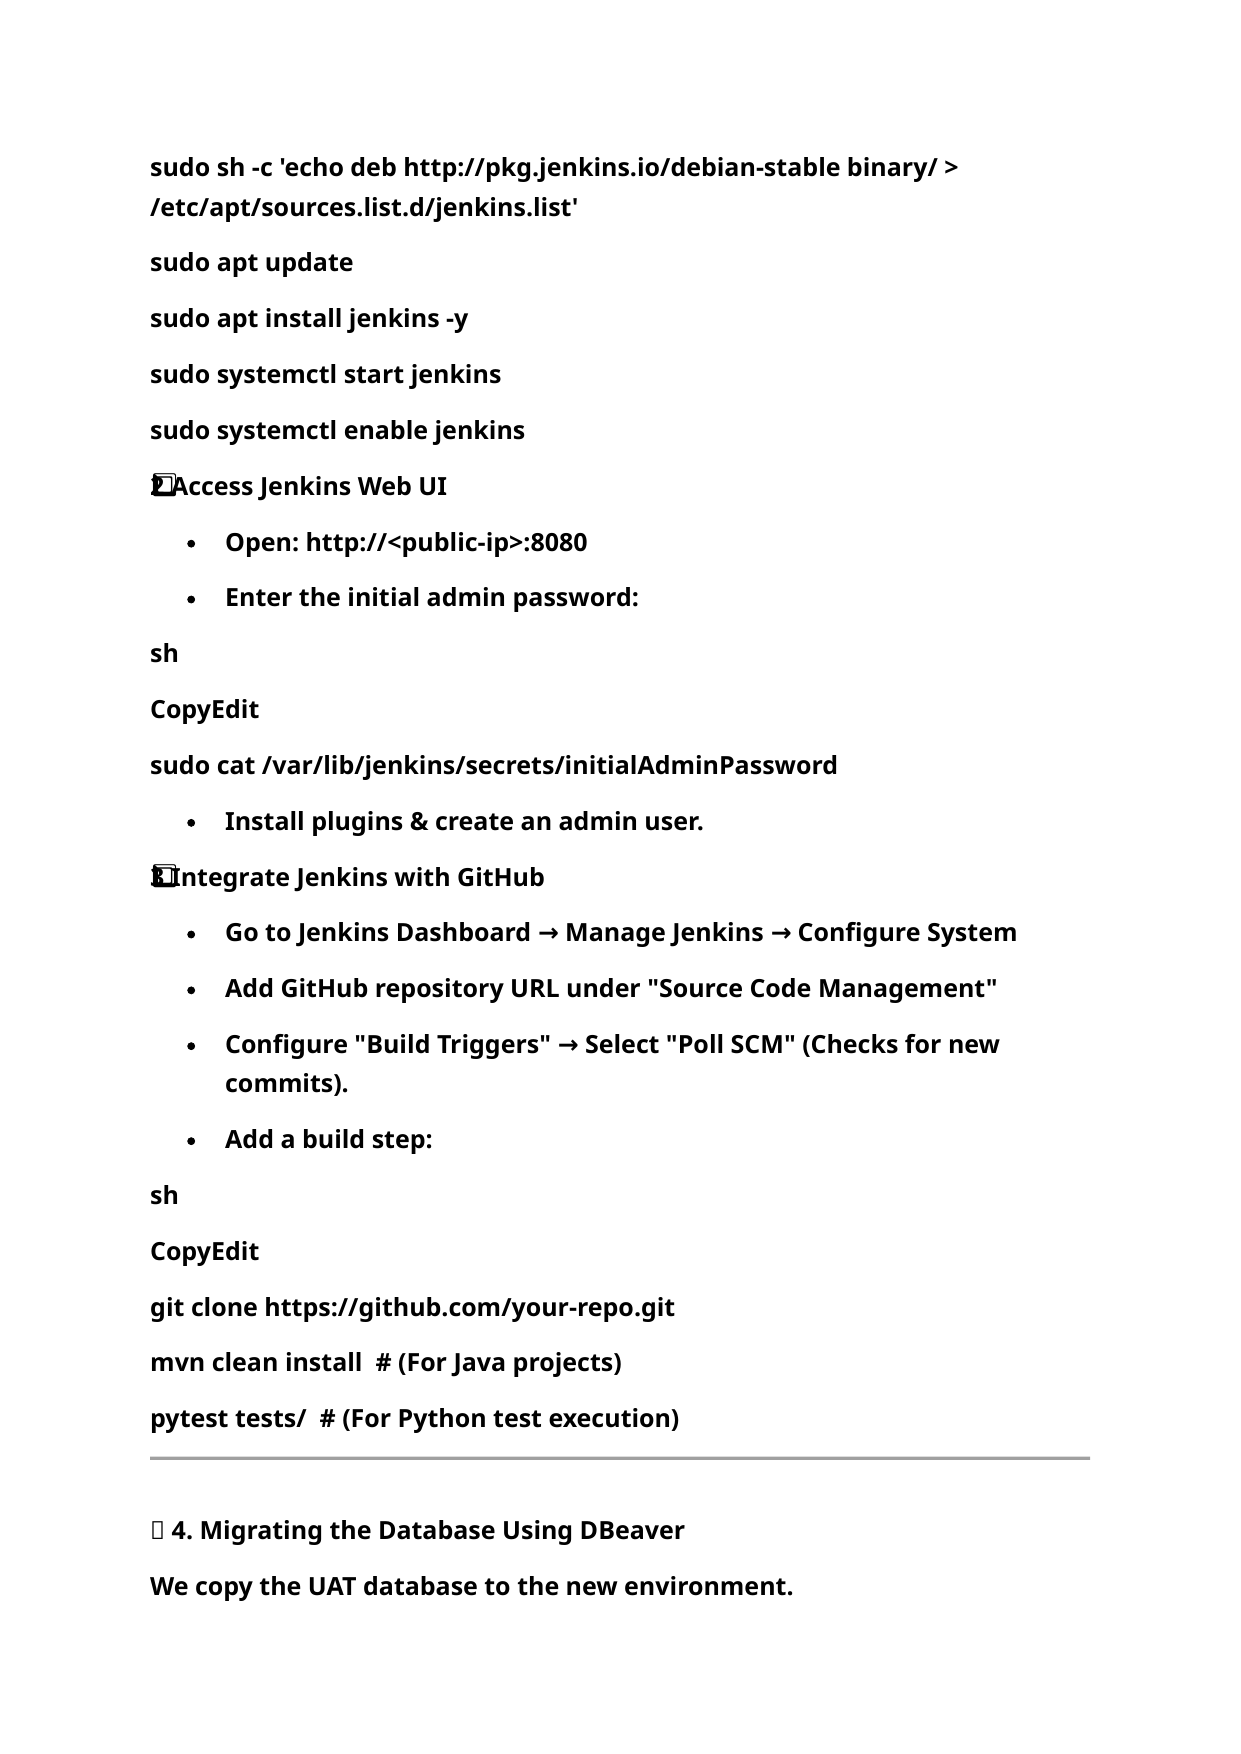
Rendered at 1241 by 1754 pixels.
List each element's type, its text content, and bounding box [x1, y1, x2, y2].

text sudo apt install jenkins -y [150, 301, 1090, 335]
text 2️⃣ Access Jenkins Web UI [150, 468, 1090, 502]
list Configure "Build Triggers" → Select "Poll SCM" (Checks for new commits). [187, 1027, 1090, 1100]
list Add GitHub repository URL under "Source Code Management" [187, 971, 1090, 1005]
text sh [150, 636, 1090, 670]
text We copy the UAT database to the new environment. [150, 1568, 1090, 1602]
text sudo cat /var/lib/jenkins/secrets/initialAdminPassword [150, 747, 1090, 782]
text mvn clean install # (For Java projects) [150, 1345, 1090, 1379]
text sh [150, 1177, 1090, 1212]
text 🔹 4. Migrating the Database Using DBeaver [150, 1512, 1090, 1547]
text CopyEdit [150, 692, 1090, 726]
list Add a build step: [187, 1122, 1090, 1156]
text git clone https://github.com/your-repo.git [150, 1289, 1090, 1323]
list Go to Jenkins Dashboard → Manage Jenkins → Configure System [187, 915, 1090, 949]
text 3️⃣ Integrate Jenkins with GitHub [150, 859, 1090, 893]
list Enter the initial admin password: [187, 580, 1090, 614]
text pytest tests/ # (For Python test execution) [150, 1401, 1090, 1435]
list Open: http://<public-ip>:8080 [187, 524, 1090, 558]
text sudo sh -c 'echo deb http://pkg.jenkins.io/debian-stable binary/ > /etc/apt/sources.list.d/jenkins.list' [150, 150, 1090, 223]
list Install plugins & create an admin user. [187, 803, 1090, 837]
text sudo systemctl start jenkins [150, 357, 1090, 391]
text sudo systemctl enable jenkins [150, 412, 1090, 447]
text CopyEdit [150, 1233, 1090, 1267]
text sudo apt update [150, 245, 1090, 279]
